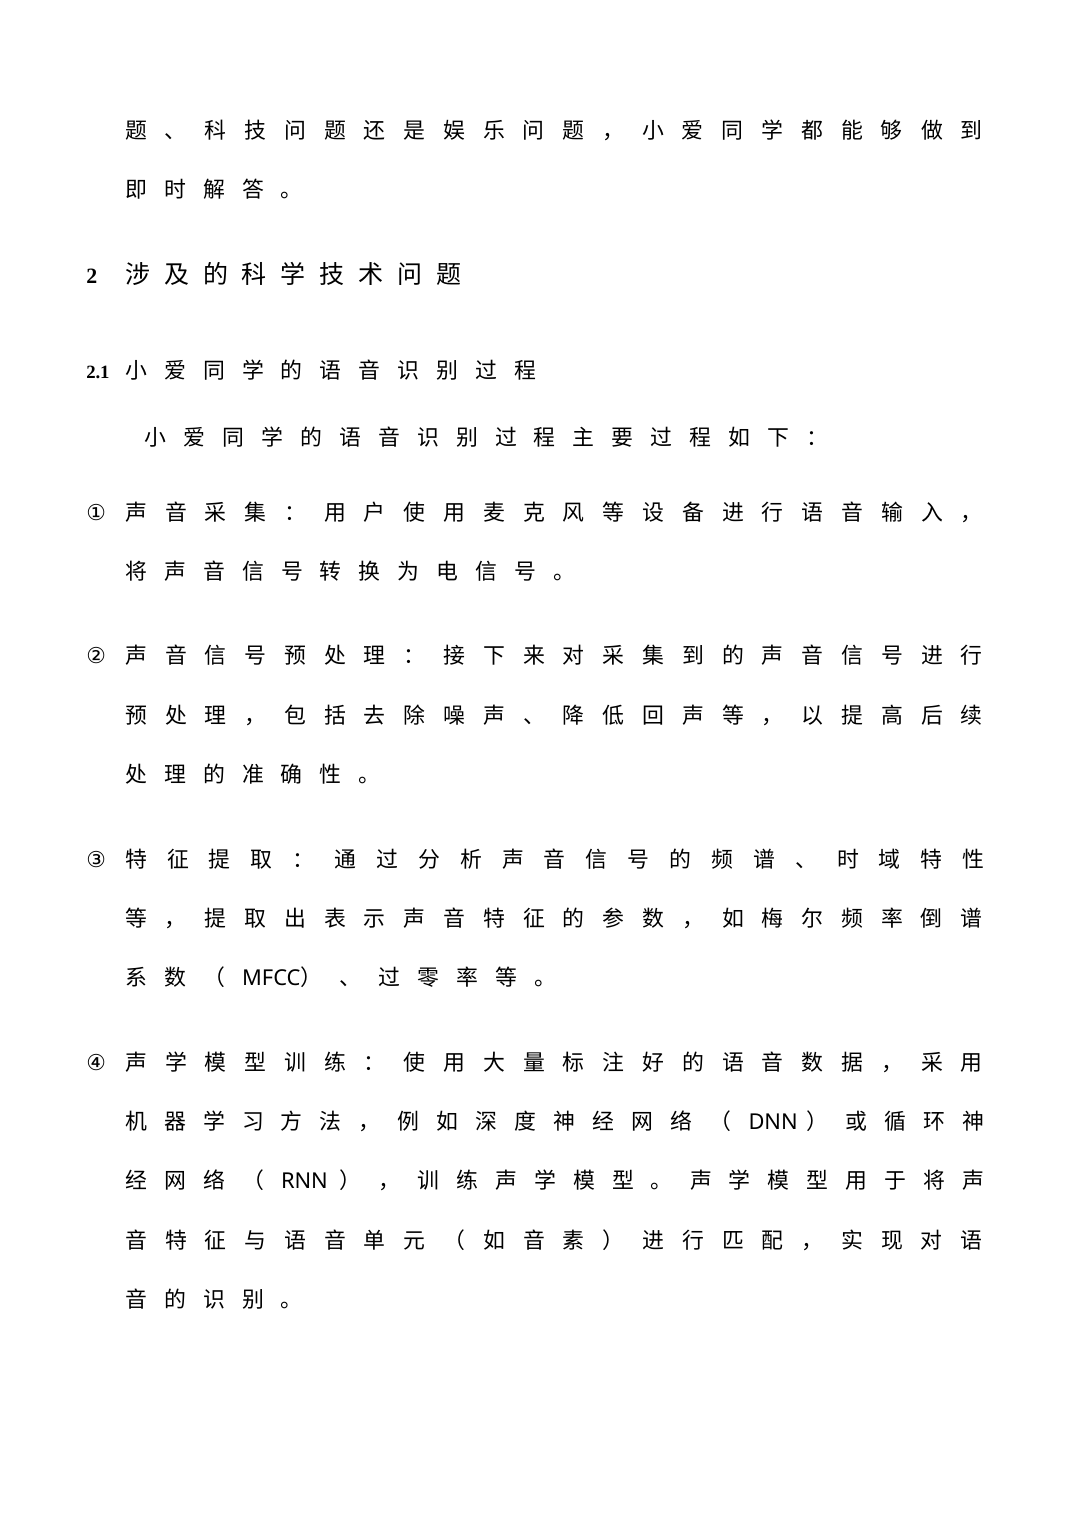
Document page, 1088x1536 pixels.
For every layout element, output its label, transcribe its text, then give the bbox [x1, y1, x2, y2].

list 声音采集：用户使用麦克风等设备进行语音输入，将声音信号转换为电信号。 [86, 481, 1001, 600]
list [86, 99, 1001, 217]
text 小爱同学的语音识别过程主要过程如下： [86, 406, 1001, 465]
subtitle 小爱同学的语音识别过程 [86, 339, 1001, 398]
subtitle 涉及的科学技术问题 [86, 242, 1001, 302]
list 特征提取：通过分析声音信号的频谱、时域特性等，提取出表示声音特征的参数，如梅尔频率倒谱系数（MFCC）、过零率等。 [86, 828, 1001, 1006]
list 声音信号预处理：接下来对采集到的声音信号进行预处理，包括去除噪声、降低回声等，以提高后续处理的准确性。 [86, 625, 1001, 803]
list 声学模型训练：使用大量标注好的语音数据，采用机器学习方法，例如深度神经网络（DNN）或循环神经网络（RNN），训练声学模型。声学模型用于将声音特征与语音单元（如音素）进行匹配，实现对语音的识别。 [86, 1031, 1001, 1328]
